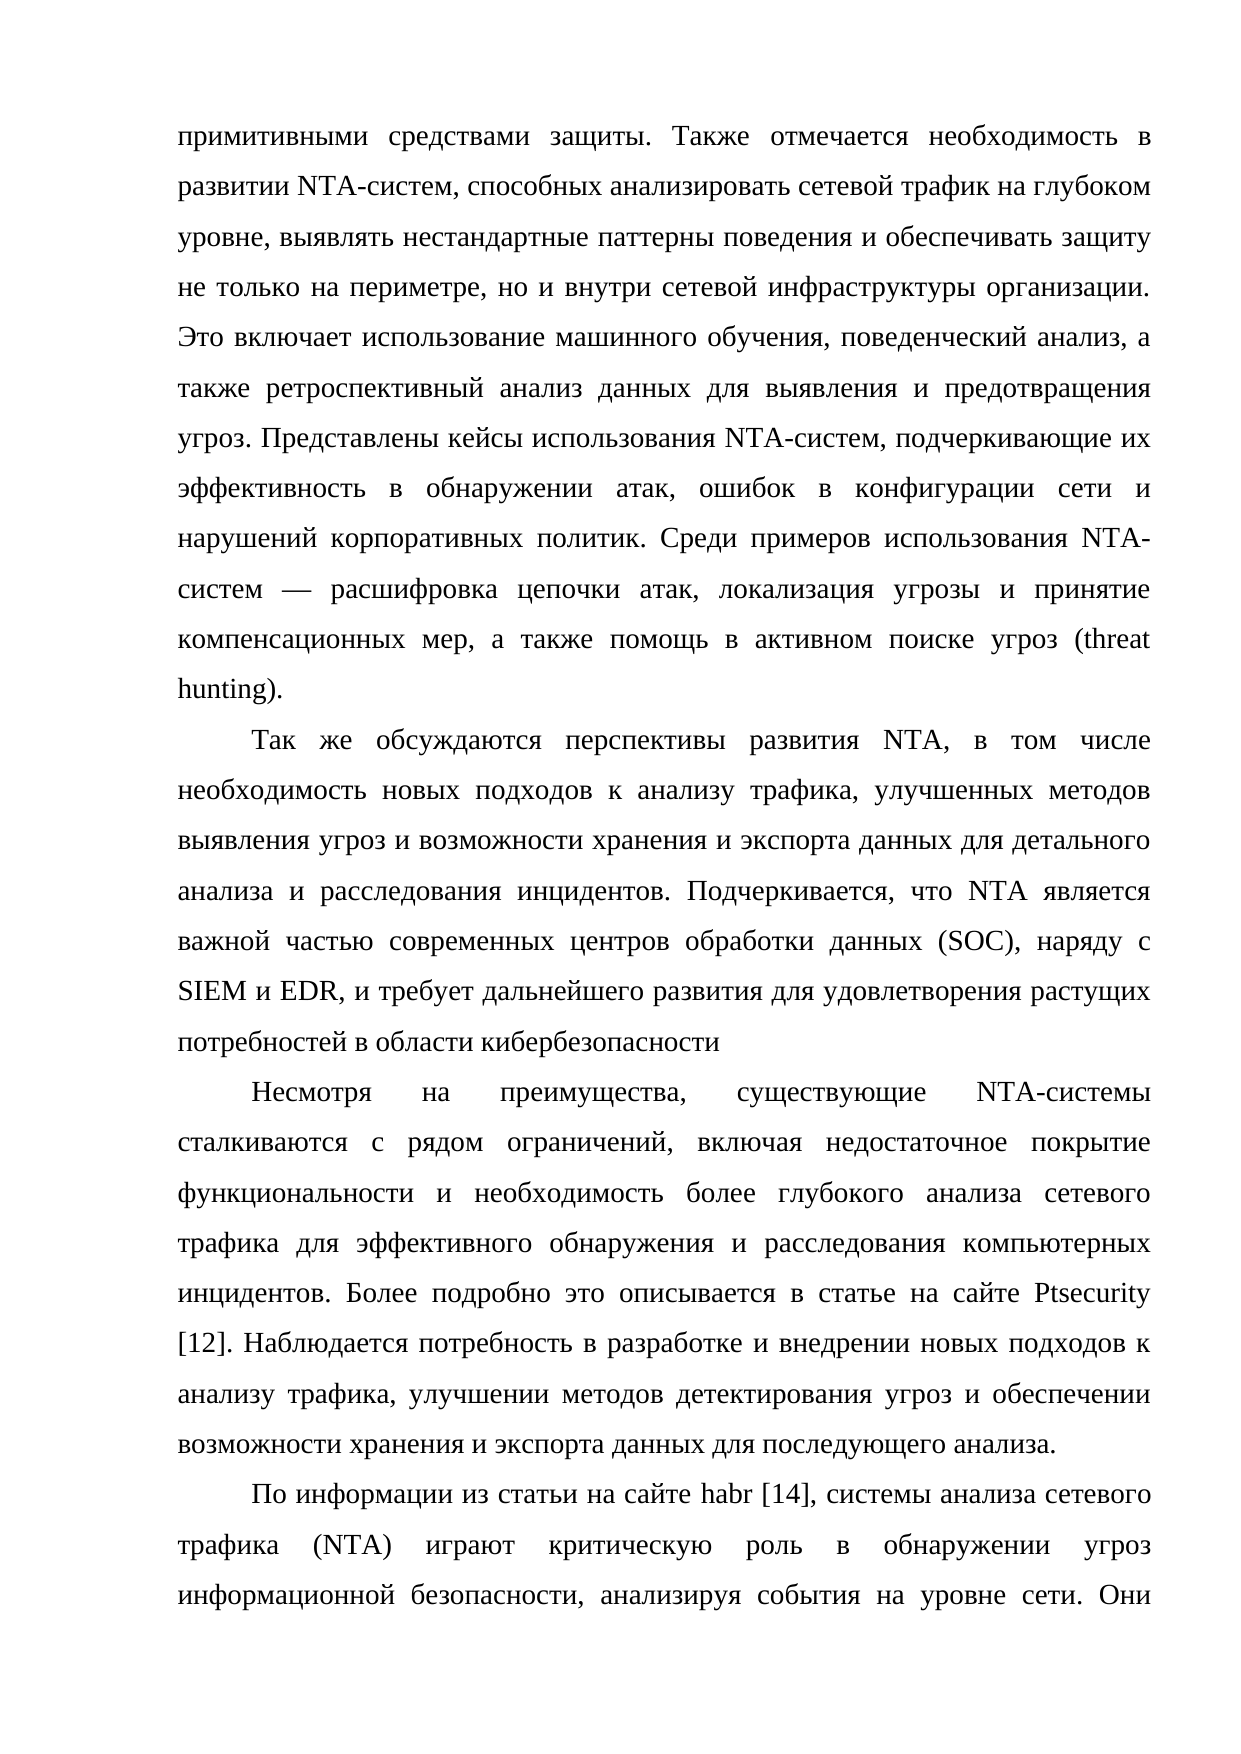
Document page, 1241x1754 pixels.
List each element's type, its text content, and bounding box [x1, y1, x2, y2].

text Так же обсуждаются перспективы развития NTA, в том числе необходимость новых подходов к анализу трафика, улучшенных методов выявления угроз и возможности хранения и экспорта данных для детального анализа и расследования инцидентов. Подчеркивается, что NTA является важной частью современных центров обработки данных (SOC), наряду с SIEM и EDR, и требует дальнейшего развития для удовлетворения растущих потребностей в области кибербезопасности [177, 722, 1152, 1057]
text Несмотря на преимущества, существующие NTA-системы сталкиваются с рядом ограничений, включая недостаточное покрытие функциональности и необходимость более глубокого анализа сетевого трафика для эффективного обнаружения и расследования компьютерных инцидентов. Более подробно это описывается в статье на сайте Ptsecurity [12]. Наблюдается потребность в разработке и внедрении новых подходов к анализу трафика, улучшении методов детектирования угроз и обеспечении возможности хранения и экспорта данных для последующего анализа. [177, 1074, 1152, 1460]
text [177, 118, 1152, 705]
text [177, 1477, 1152, 1611]
